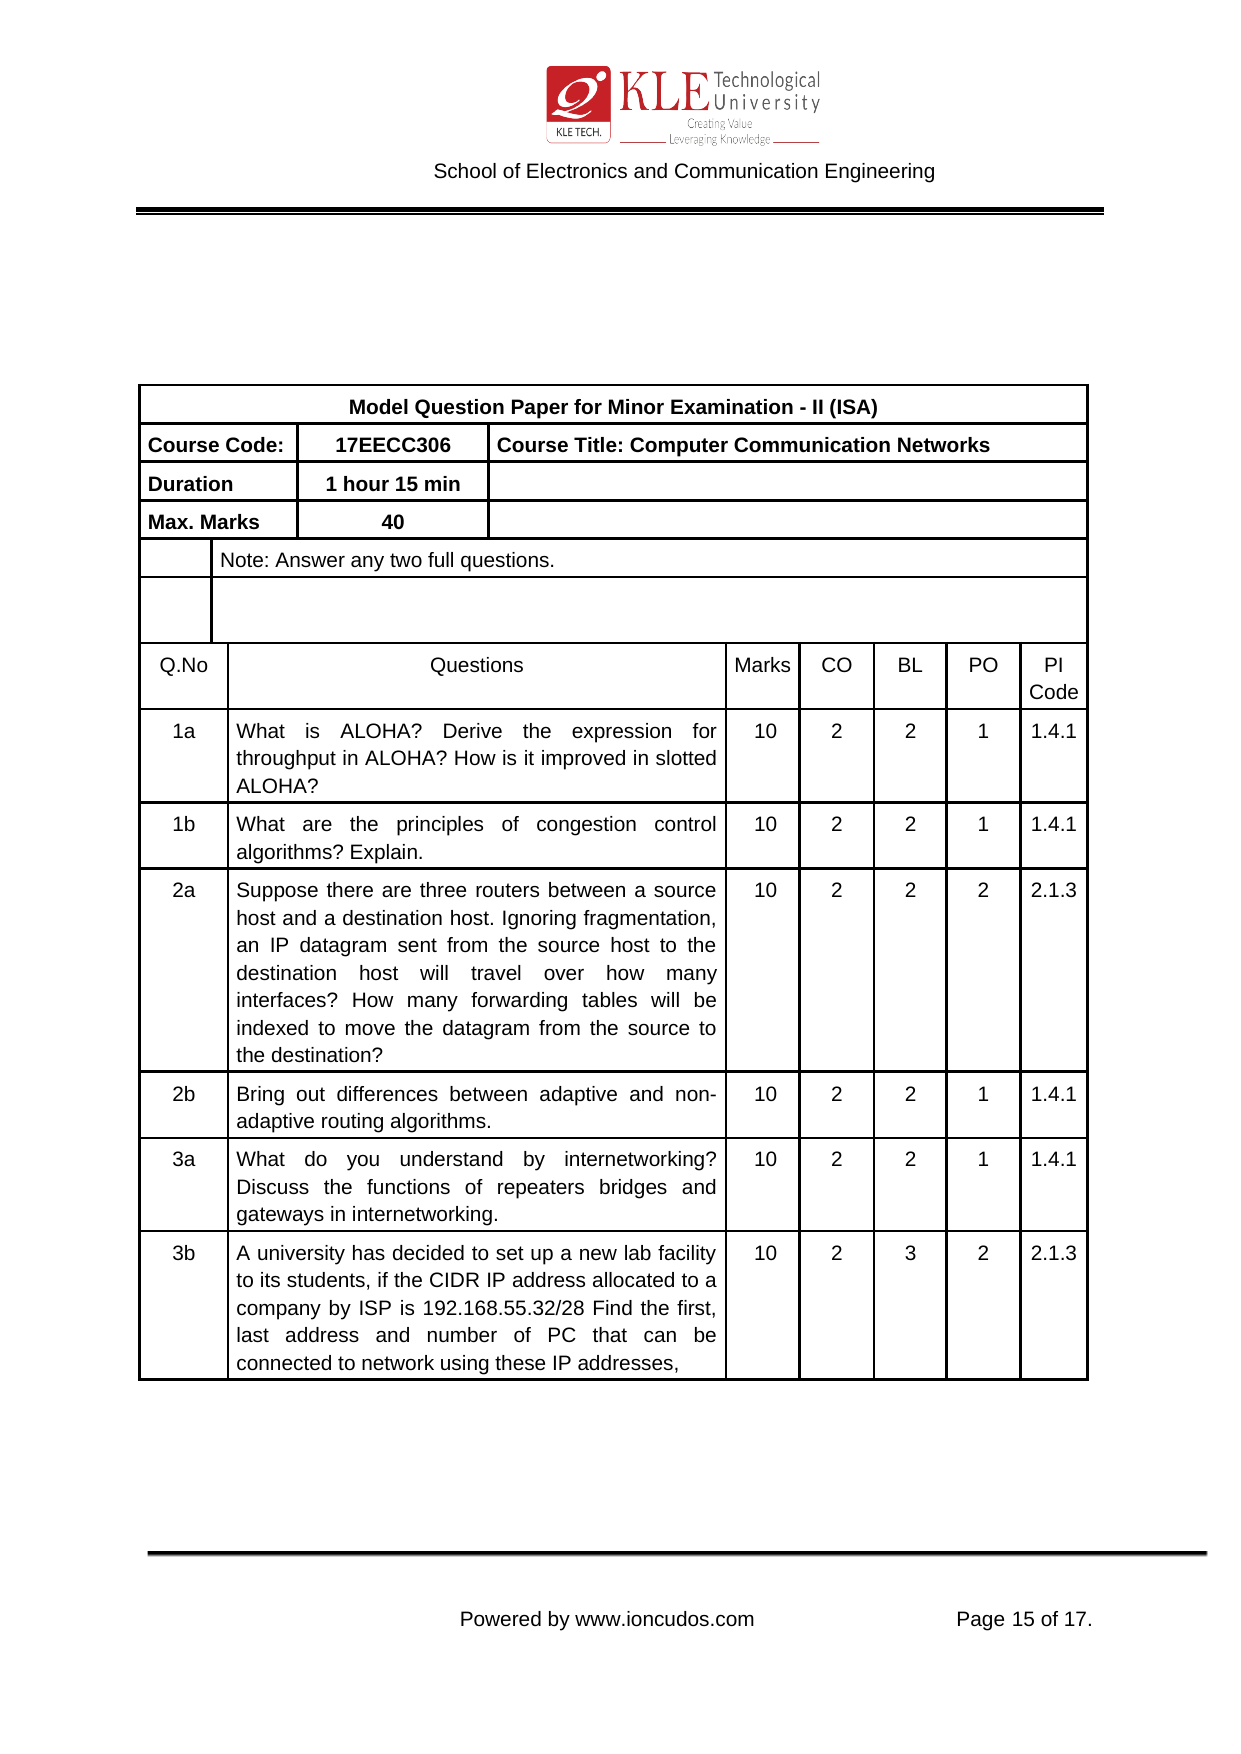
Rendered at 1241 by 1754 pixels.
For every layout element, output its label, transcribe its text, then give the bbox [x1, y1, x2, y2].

table_cell 10 [727, 710, 798, 801]
table_cell Questions [229, 644, 725, 708]
table_cell [490, 502, 1086, 537]
table_cell 2 [801, 1232, 873, 1378]
table_cell 10 [727, 1073, 798, 1136]
table_cell 2.1.3 [1022, 870, 1086, 1070]
table_cell [490, 463, 1086, 499]
table_cell 1 [948, 710, 1019, 801]
table_cell Course Code: [141, 425, 296, 460]
table_cell 3a [141, 1139, 227, 1230]
table_cell 2 [801, 1139, 873, 1230]
table_cell CO [801, 644, 873, 708]
table_cell What are the principles of congestion control algorithms? Explain. [229, 804, 725, 867]
table_cell 2 [801, 1073, 873, 1136]
table_cell 1.4.1 [1022, 1139, 1086, 1230]
table_cell 2 [948, 1232, 1019, 1378]
picture [147, 1551, 1210, 1583]
table_cell 2a [141, 870, 227, 1070]
table_cell What do you understand by internetworking? Discuss the functions of repeaters bridges and gateways in internetworking. [229, 1139, 725, 1230]
table_cell 1 [948, 1139, 1019, 1230]
table_cell 2 [875, 1139, 945, 1230]
table_cell PI Code [1022, 644, 1086, 708]
table_cell 2 [875, 870, 945, 1070]
table_cell [213, 578, 1086, 642]
picture [546, 61, 823, 147]
table_cell [141, 578, 210, 642]
table_cell 3b [141, 1232, 227, 1378]
table_cell 17EECC306 [299, 425, 487, 460]
table_cell BL [875, 644, 945, 708]
table_cell 2 [948, 870, 1019, 1070]
table_cell 3 [875, 1232, 945, 1378]
table_cell 10 [727, 804, 798, 867]
table_cell 1.4.1 [1022, 1073, 1086, 1136]
table_cell 40 [299, 502, 487, 537]
table_cell 1b [141, 804, 227, 867]
table_cell Duration [141, 463, 296, 499]
table_cell 1a [141, 710, 227, 801]
table_cell Course Title: Computer Communication Networks [490, 425, 1086, 460]
table_cell 2 [875, 804, 945, 867]
table_cell [141, 540, 210, 576]
table_cell 1 [948, 804, 1019, 867]
table_cell A university has decided to set up a new lab facility to its students, if the CIDR IP address allocated to a company by ISP is 192.168.55.32/28 Find the first, last address and number of PC that can be connected to network using these IP addresses, [229, 1232, 725, 1378]
table_cell 10 [727, 1139, 798, 1230]
table_cell Max. Marks [141, 502, 296, 537]
table_cell 2 [801, 804, 873, 867]
table_cell 2.1.3 [1022, 1232, 1086, 1378]
table_cell 10 [727, 1232, 798, 1378]
table_cell Suppose there are three routers between a source host and a destination host. Ignoring fragmentation, an IP datagram sent from the source host to the destination host will travel over how many interfaces? How many forwarding tables will be indexed to move the datagram from the source to the destination? [229, 870, 725, 1070]
table_header Model Question Paper for Minor Examination - II (ISA) [141, 386, 1086, 422]
table_cell 1.4.1 [1022, 710, 1086, 801]
table_cell 1 [948, 1073, 1019, 1136]
table_cell 1.4.1 [1022, 804, 1086, 867]
table_cell 1 hour 15 min [299, 463, 487, 499]
table_cell Note: Answer any two full questions. [213, 540, 1086, 576]
table_cell Q.No [141, 644, 227, 708]
table_cell 2b [141, 1073, 227, 1136]
table_cell 2 [801, 870, 873, 1070]
table_cell Marks [727, 644, 798, 708]
table_cell 10 [727, 870, 798, 1070]
table_cell What is ALOHA? Derive the expression for throughput in ALOHA? How is it improved in slotted ALOHA? [229, 710, 725, 801]
table_cell 2 [875, 710, 945, 801]
table_cell PO [948, 644, 1019, 708]
table_cell Bring out differences between adaptive and non-adaptive routing algorithms. [229, 1073, 725, 1136]
table_cell 2 [801, 710, 873, 801]
table_cell 2 [875, 1073, 945, 1136]
